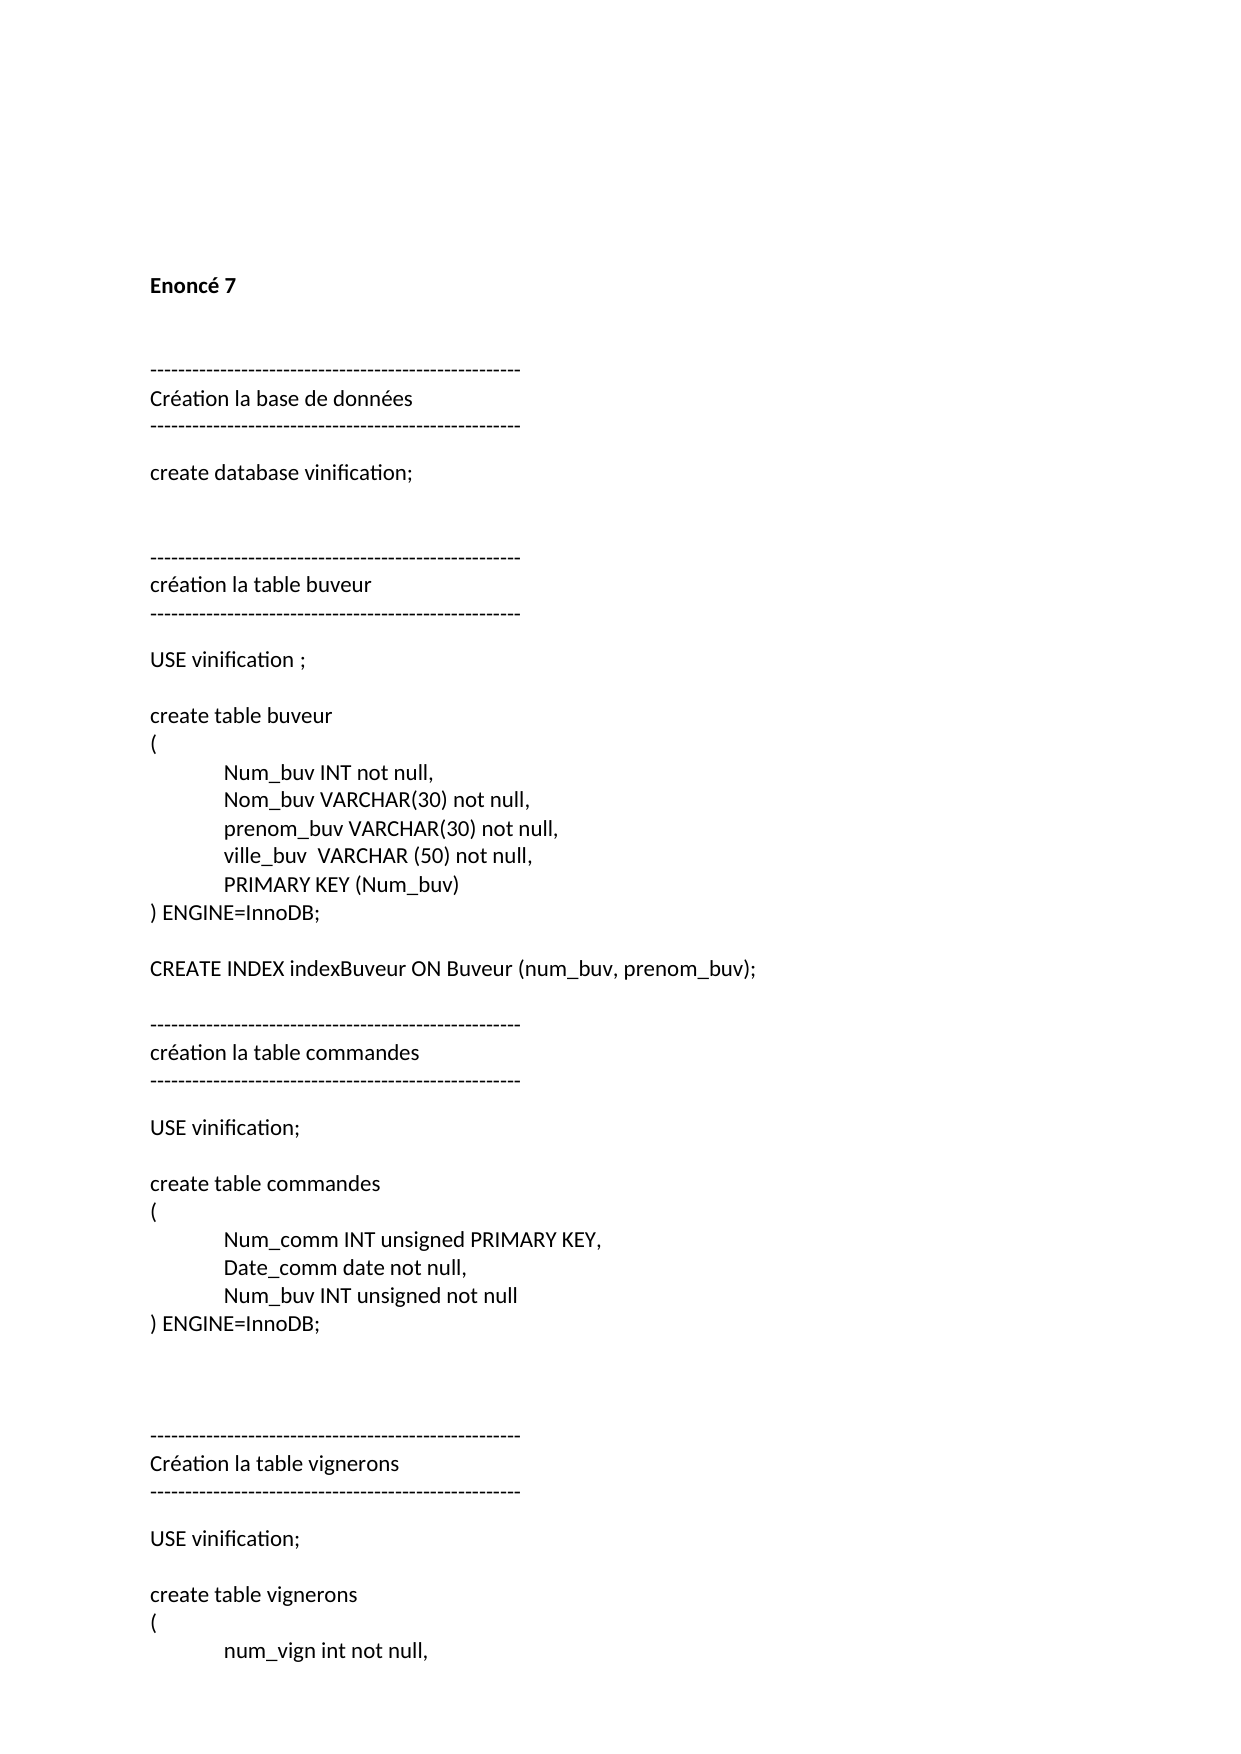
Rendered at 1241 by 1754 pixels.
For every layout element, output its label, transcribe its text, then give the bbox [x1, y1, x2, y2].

text prenom_buv VARCHAR(30) not null, [150, 814, 1090, 842]
text ville_buv VARCHAR (50) not null, [150, 842, 1090, 870]
text Nom_buv VARCHAR(30) not null, [150, 786, 1090, 814]
text create table buveur [150, 702, 1090, 729]
text create table vignerons [150, 1580, 1090, 1608]
text Num_buv INT not null, [150, 758, 1090, 786]
text PRIMARY KEY (Num_buv) [150, 870, 1090, 898]
text ----------------------------------------------------- [150, 412, 1090, 440]
text create table commandes [150, 1169, 1090, 1197]
text ----------------------------------------------------- [150, 1010, 1090, 1038]
text création la table buveur [150, 571, 1090, 599]
text ----------------------------------------------------- [150, 1421, 1090, 1449]
text ) ENGINE=InnoDB; [150, 898, 1090, 926]
text Création la table vignerons [150, 1449, 1090, 1477]
text ( [150, 729, 1090, 758]
text USE vinification ; [150, 646, 1090, 673]
text ----------------------------------------------------- [150, 543, 1090, 571]
text ) ENGINE=InnoDB; [150, 1309, 1090, 1337]
text num_vign int not null, [150, 1636, 1090, 1664]
text ----------------------------------------------------- [150, 356, 1090, 384]
text ( [150, 1608, 1090, 1636]
text Enoncé 7 [150, 272, 1090, 299]
text Num_comm INT unsigned PRIMARY KEY, [150, 1225, 1090, 1253]
text Num_buv INT unsigned not null [150, 1281, 1090, 1309]
text ----------------------------------------------------- [150, 1066, 1090, 1094]
text USE vinification; [150, 1113, 1090, 1141]
text ( [150, 1197, 1090, 1225]
text create database vinification; [150, 458, 1090, 487]
text création la table commandes [150, 1038, 1090, 1066]
text USE vinification; [150, 1524, 1090, 1552]
text ----------------------------------------------------- [150, 1477, 1090, 1505]
text Date_comm date not null, [150, 1253, 1090, 1281]
text ----------------------------------------------------- [150, 599, 1090, 627]
text Création la base de données [150, 384, 1090, 412]
text CREATE INDEX indexBuveur ON Buveur (num_buv, prenom_buv); [150, 954, 1090, 982]
